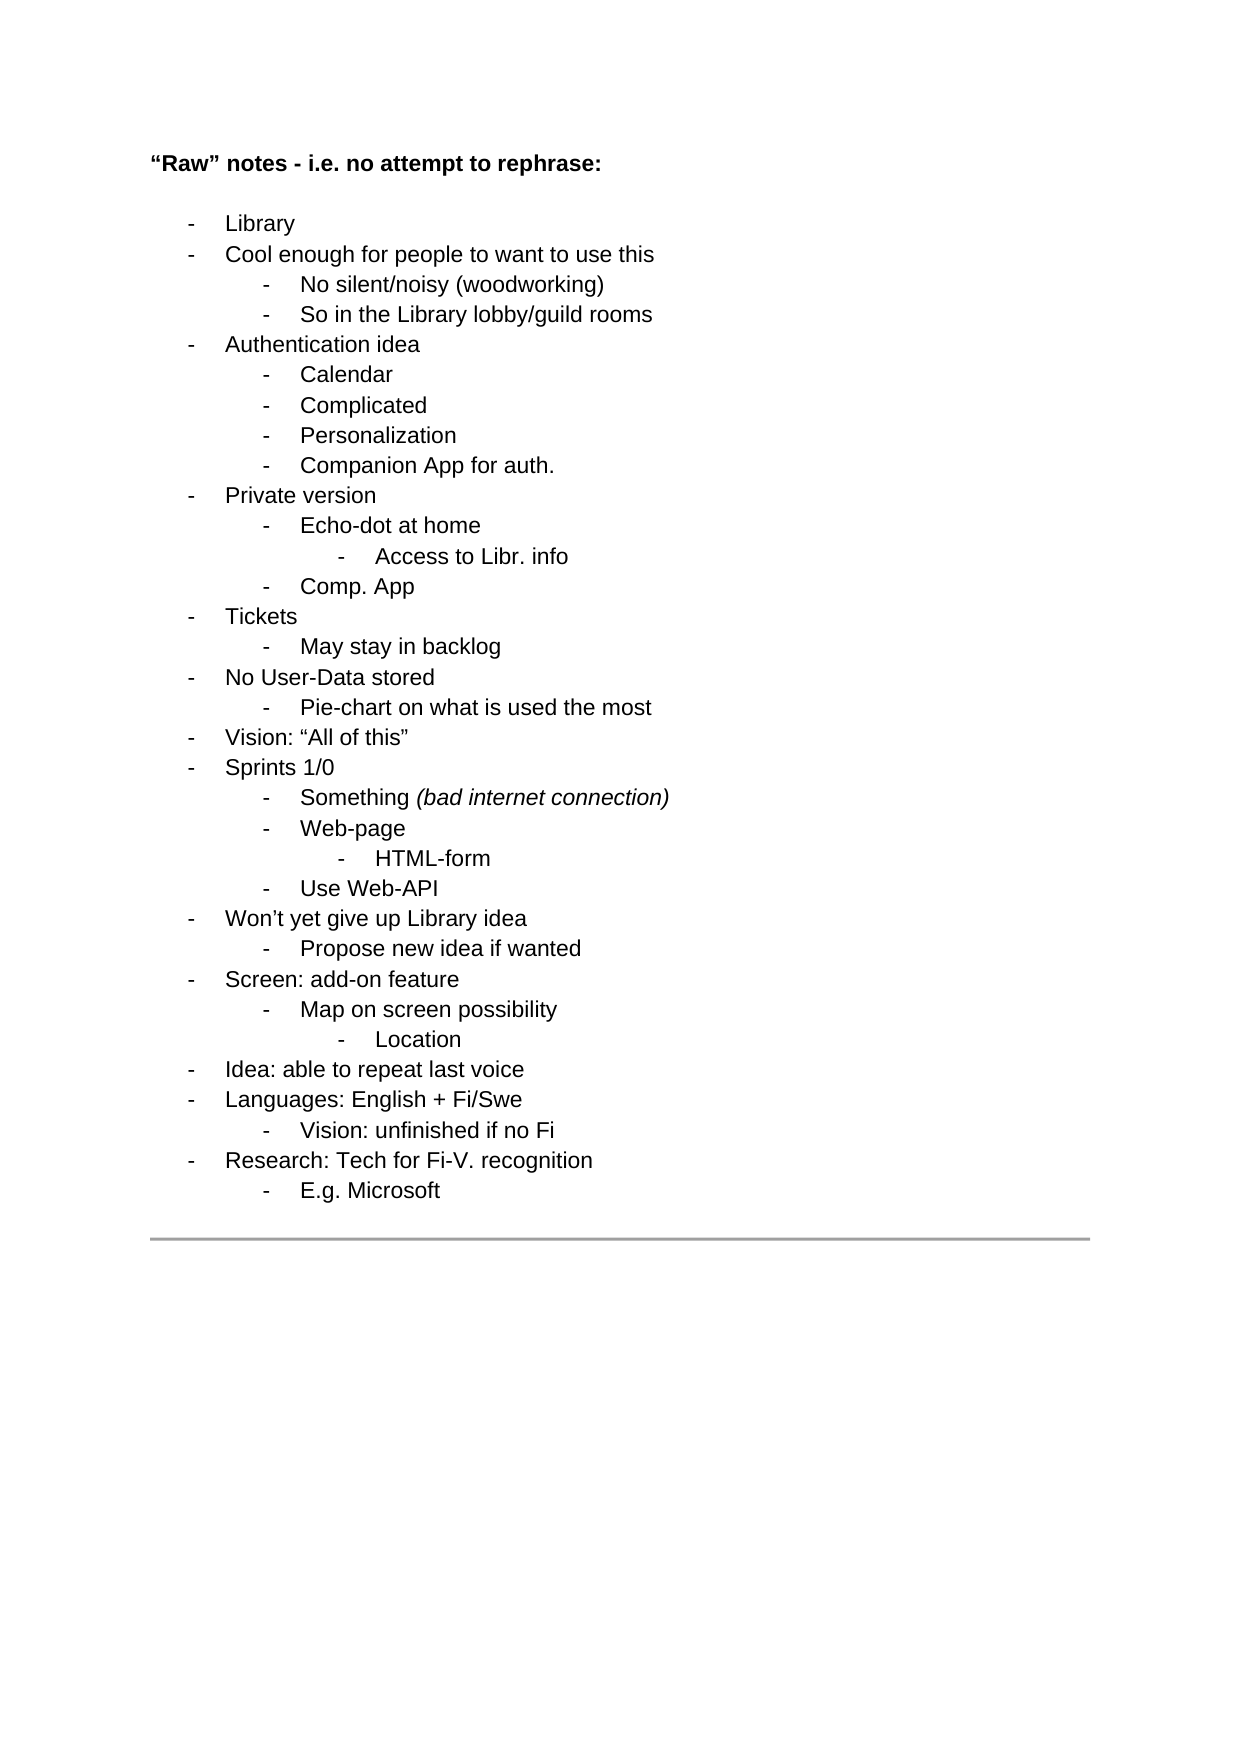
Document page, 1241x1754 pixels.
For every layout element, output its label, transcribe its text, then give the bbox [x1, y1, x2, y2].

list Personalization [262, 422, 1090, 448]
list Languages: English + Fi/Swe [187, 1086, 1090, 1113]
list Map on screen possibility [262, 996, 1090, 1022]
text “Raw” notes - i.e. no attempt to rephrase: [150, 150, 1090, 176]
list Calendar [262, 361, 1090, 388]
list Echo-dot at home [262, 512, 1090, 539]
list No silent/noisy (woodworking) [262, 271, 1090, 297]
list E.g. Microsoft [262, 1177, 1090, 1203]
list Something (bad internet connection) [262, 784, 1090, 811]
list Companion App for auth. [262, 452, 1090, 478]
list Vision: “All of this” [187, 724, 1090, 750]
list HTML-form [337, 845, 1090, 871]
list Research: Tech for Fi-V. recognition [187, 1147, 1090, 1173]
list Access to Libr. info [337, 543, 1090, 569]
list Propose new idea if wanted [262, 935, 1090, 962]
list Vision: unfinished if no Fi [262, 1117, 1090, 1143]
list Won’t yet give up Library idea [187, 905, 1090, 932]
list Use Web-API [262, 875, 1090, 901]
list Comp. App [262, 573, 1090, 599]
list Screen: add-on feature [187, 966, 1090, 992]
list Authentication idea [187, 331, 1090, 358]
list Complicated [262, 392, 1090, 418]
list Cool enough for people to want to use this [187, 241, 1090, 267]
list No User-Data stored [187, 663, 1090, 690]
list Pie-chart on what is used the most [262, 694, 1090, 720]
list Tickets [187, 603, 1090, 629]
list Library [187, 210, 1090, 237]
list Web-page [262, 814, 1090, 841]
list Idea: able to repeat last voice [187, 1056, 1090, 1083]
list Sprints 1/0 [187, 754, 1090, 781]
list Private version [187, 482, 1090, 509]
list Location [337, 1026, 1090, 1052]
list So in the Library lobby/guild rooms [262, 301, 1090, 327]
list May stay in backlog [262, 633, 1090, 660]
